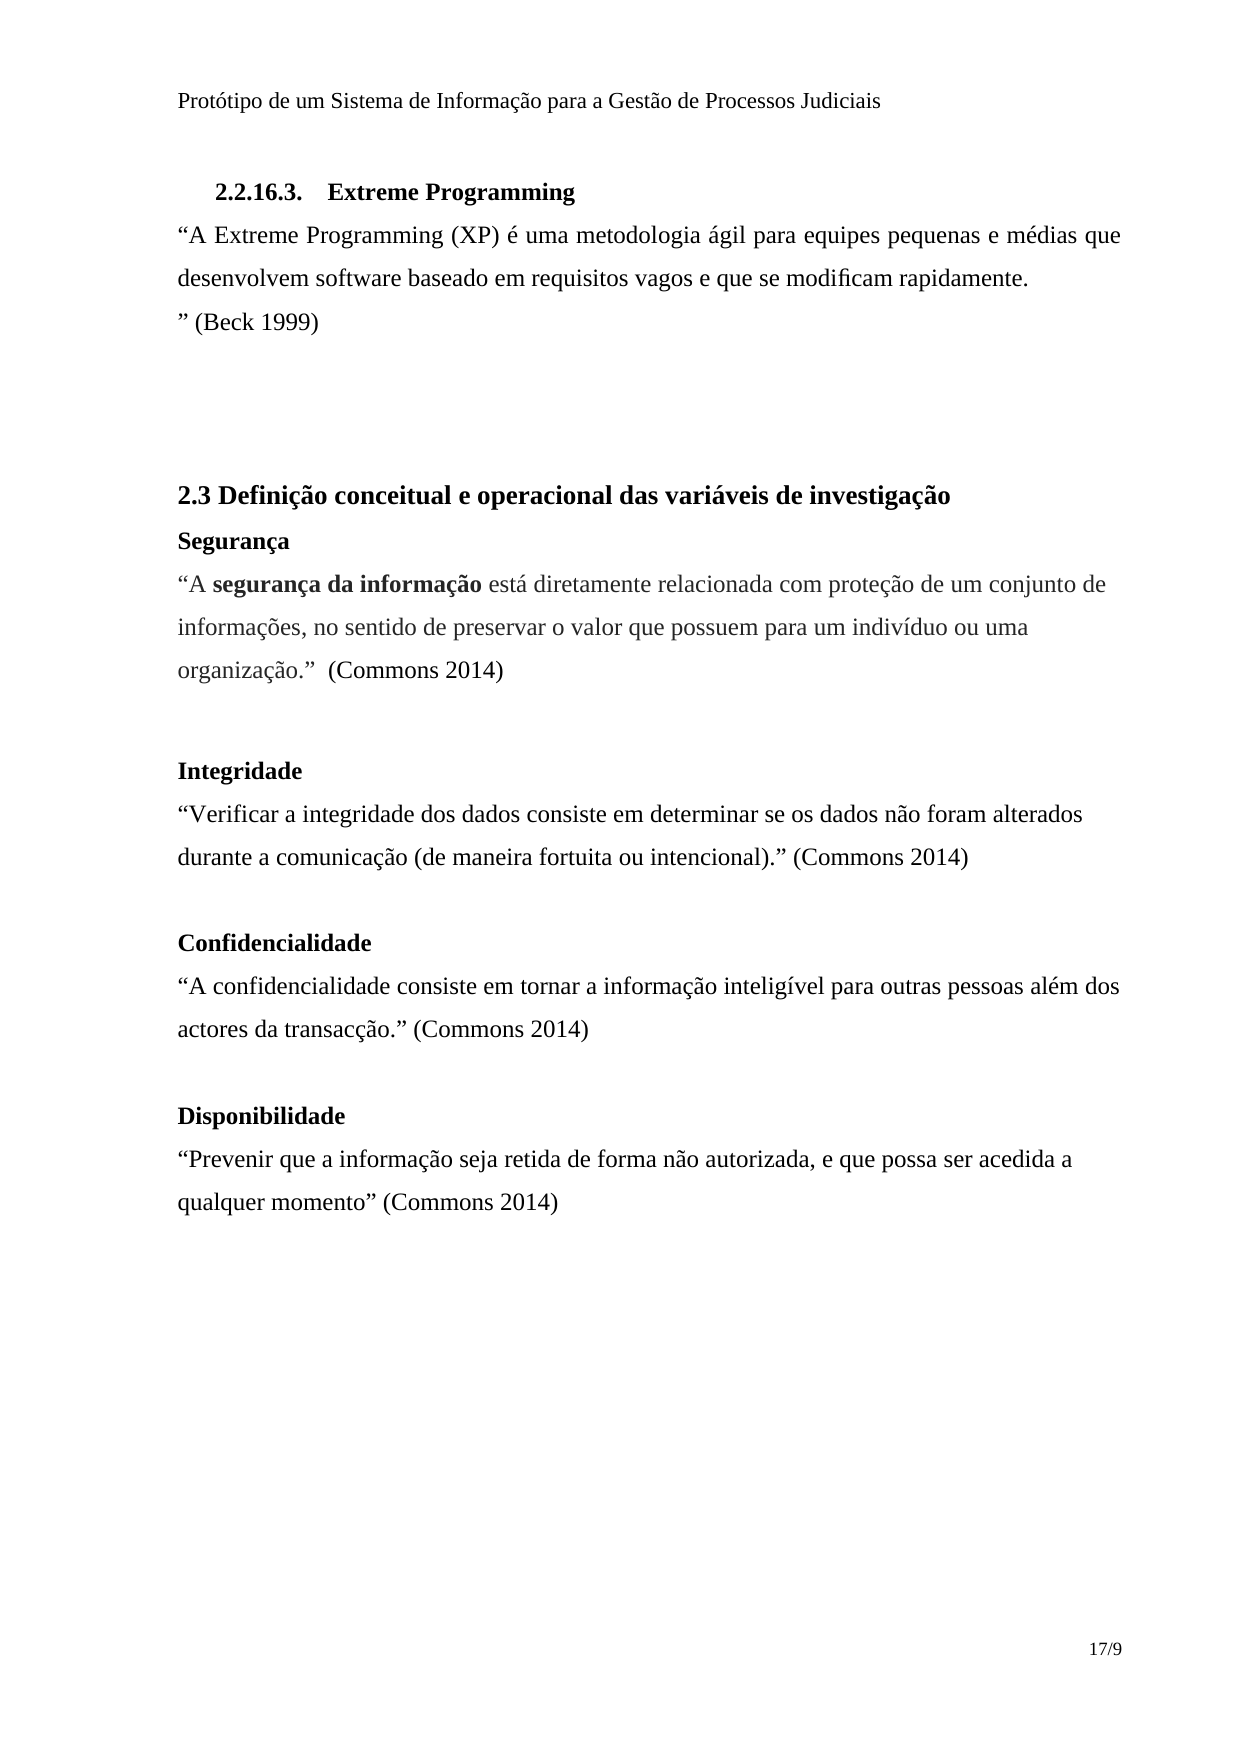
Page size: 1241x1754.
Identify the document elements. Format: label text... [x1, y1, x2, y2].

text “A confidencialidade consiste em tornar a informação inteligível para outras pessoas além dos actores da transacção.” [177, 971, 1122, 1043]
text Disponibilidade [177, 1101, 1122, 1129]
text Integridade [177, 756, 1122, 784]
text ” [177, 307, 1122, 335]
text “Prevenir que a informação seja retida de forma não autorizada, e que possa ser acedida a qualquer momento” [177, 1144, 1122, 1216]
list Extreme Programming [215, 177, 1122, 206]
subtitle 2.3 Definição conceitual e operacional das variáveis de investigação [177, 479, 1122, 510]
text Confidencialidade [177, 928, 1122, 957]
text “A Extreme Programming (XP) é uma metodologia ágil para equipes pequenas e médias que desenvolvem software baseado em requisitos vagos e que se modiﬁcam rapidamente. [177, 220, 1122, 292]
text “Verificar a integridade dos dados consiste em determinar se os dados não foram alterados durante a comunicação (de maneira fortuita ou intencional).” [177, 799, 1122, 871]
text “A segurança da informação está diretamente relacionada com proteção de um conjunto de informações, no sentido de preservar o valor que possuem para um indivíduo ou uma organização.” [177, 569, 1122, 684]
text Segurança [177, 526, 1122, 554]
